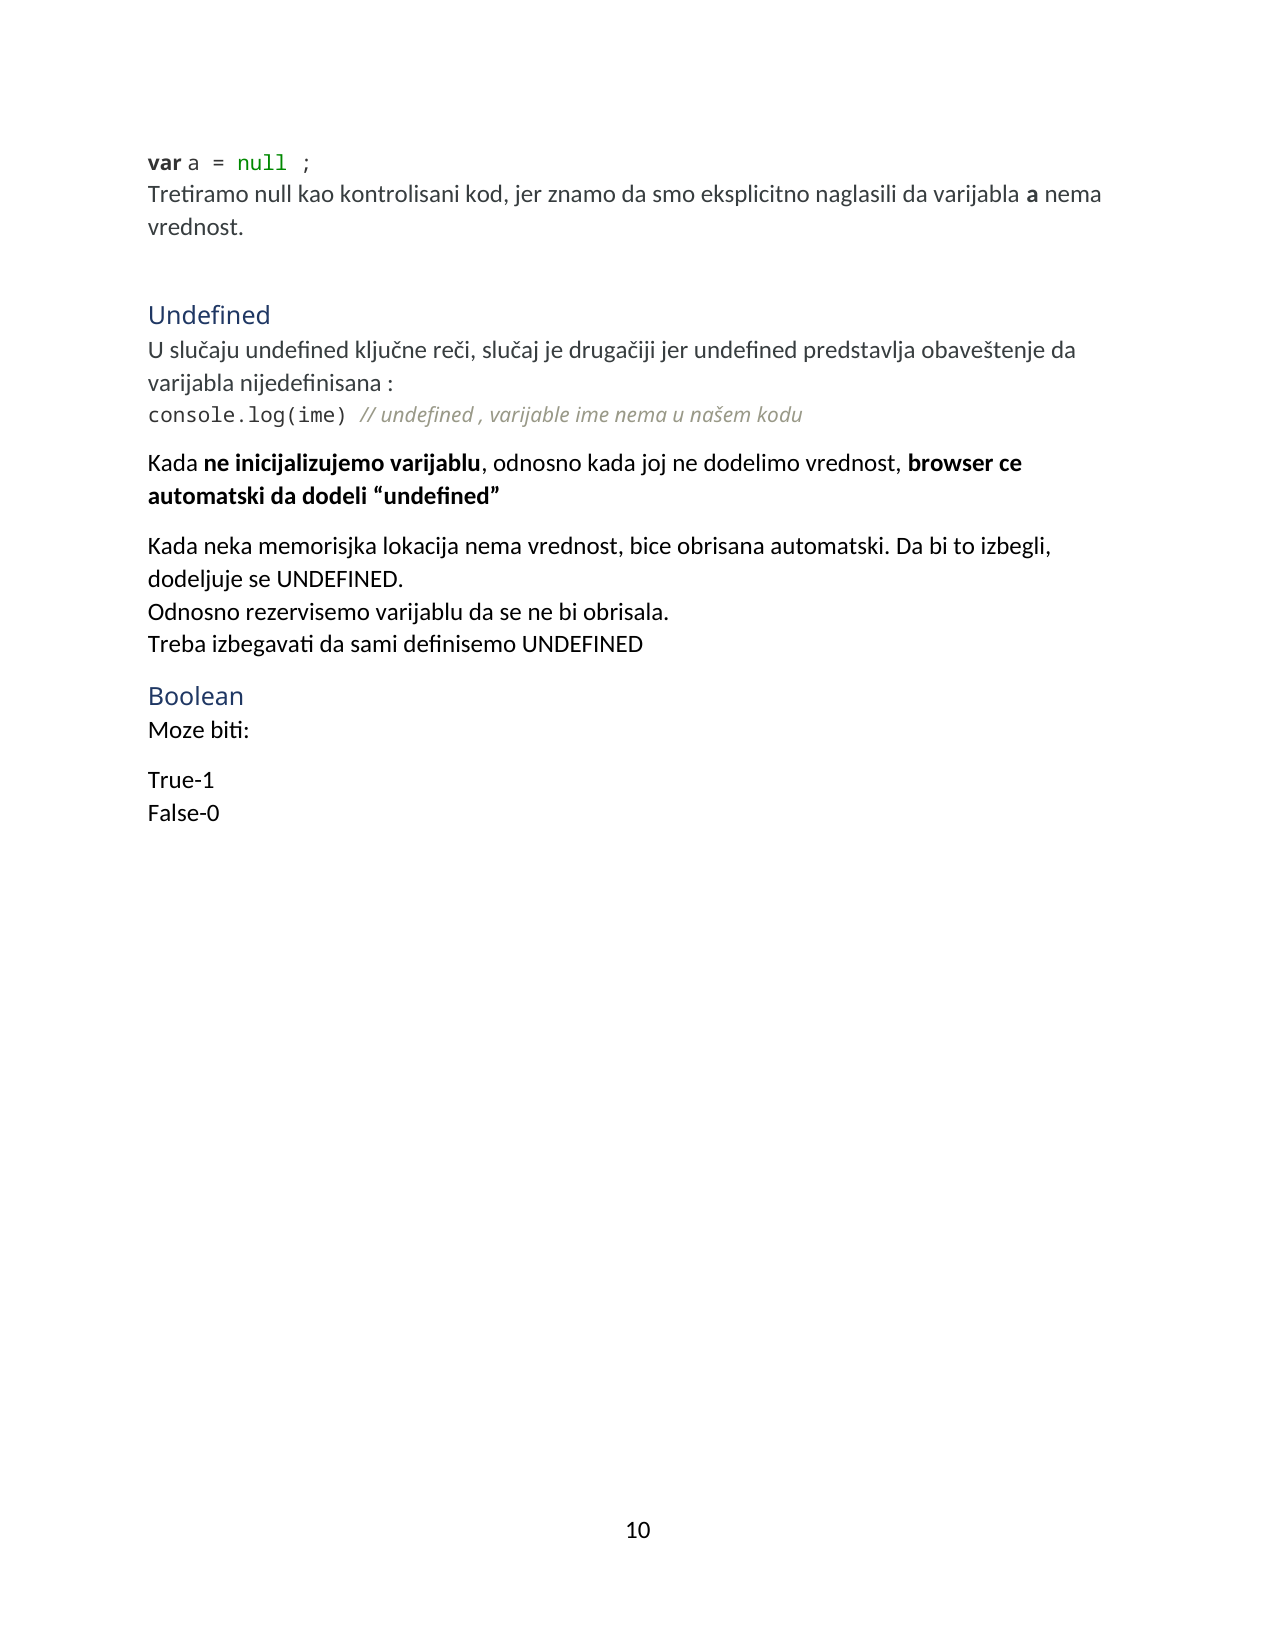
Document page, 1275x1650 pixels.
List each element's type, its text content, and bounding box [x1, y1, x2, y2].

text Kada neka memorisjka lokacija nema vrednost, bice obrisana automatski. Da bi to izbegli, dodeljuje se UNDEFINED. Odnosno rezervisemo varijablu da se ne bi obrisala. Treba izbegavati da sami definisemo UNDEFINED [148, 530, 1127, 659]
text Boolean Moze biti: [148, 678, 1127, 745]
subtitle Undefined [148, 261, 1127, 332]
text U slučaju undefined ključne reči, slučaj je drugačiji jer undefined predstavlja obaveštenje da varijabla nijedefinisana : console.log(ime) // undefined , varijable ime nema u našem kodu [148, 334, 1127, 428]
text True-1 False-0 [148, 764, 1127, 828]
text Kada ne inicijalizujemo varijablu, odnosno kada joj ne dodelimo vrednost, browser ce automatski da dodeli “undefined” [148, 447, 1127, 511]
